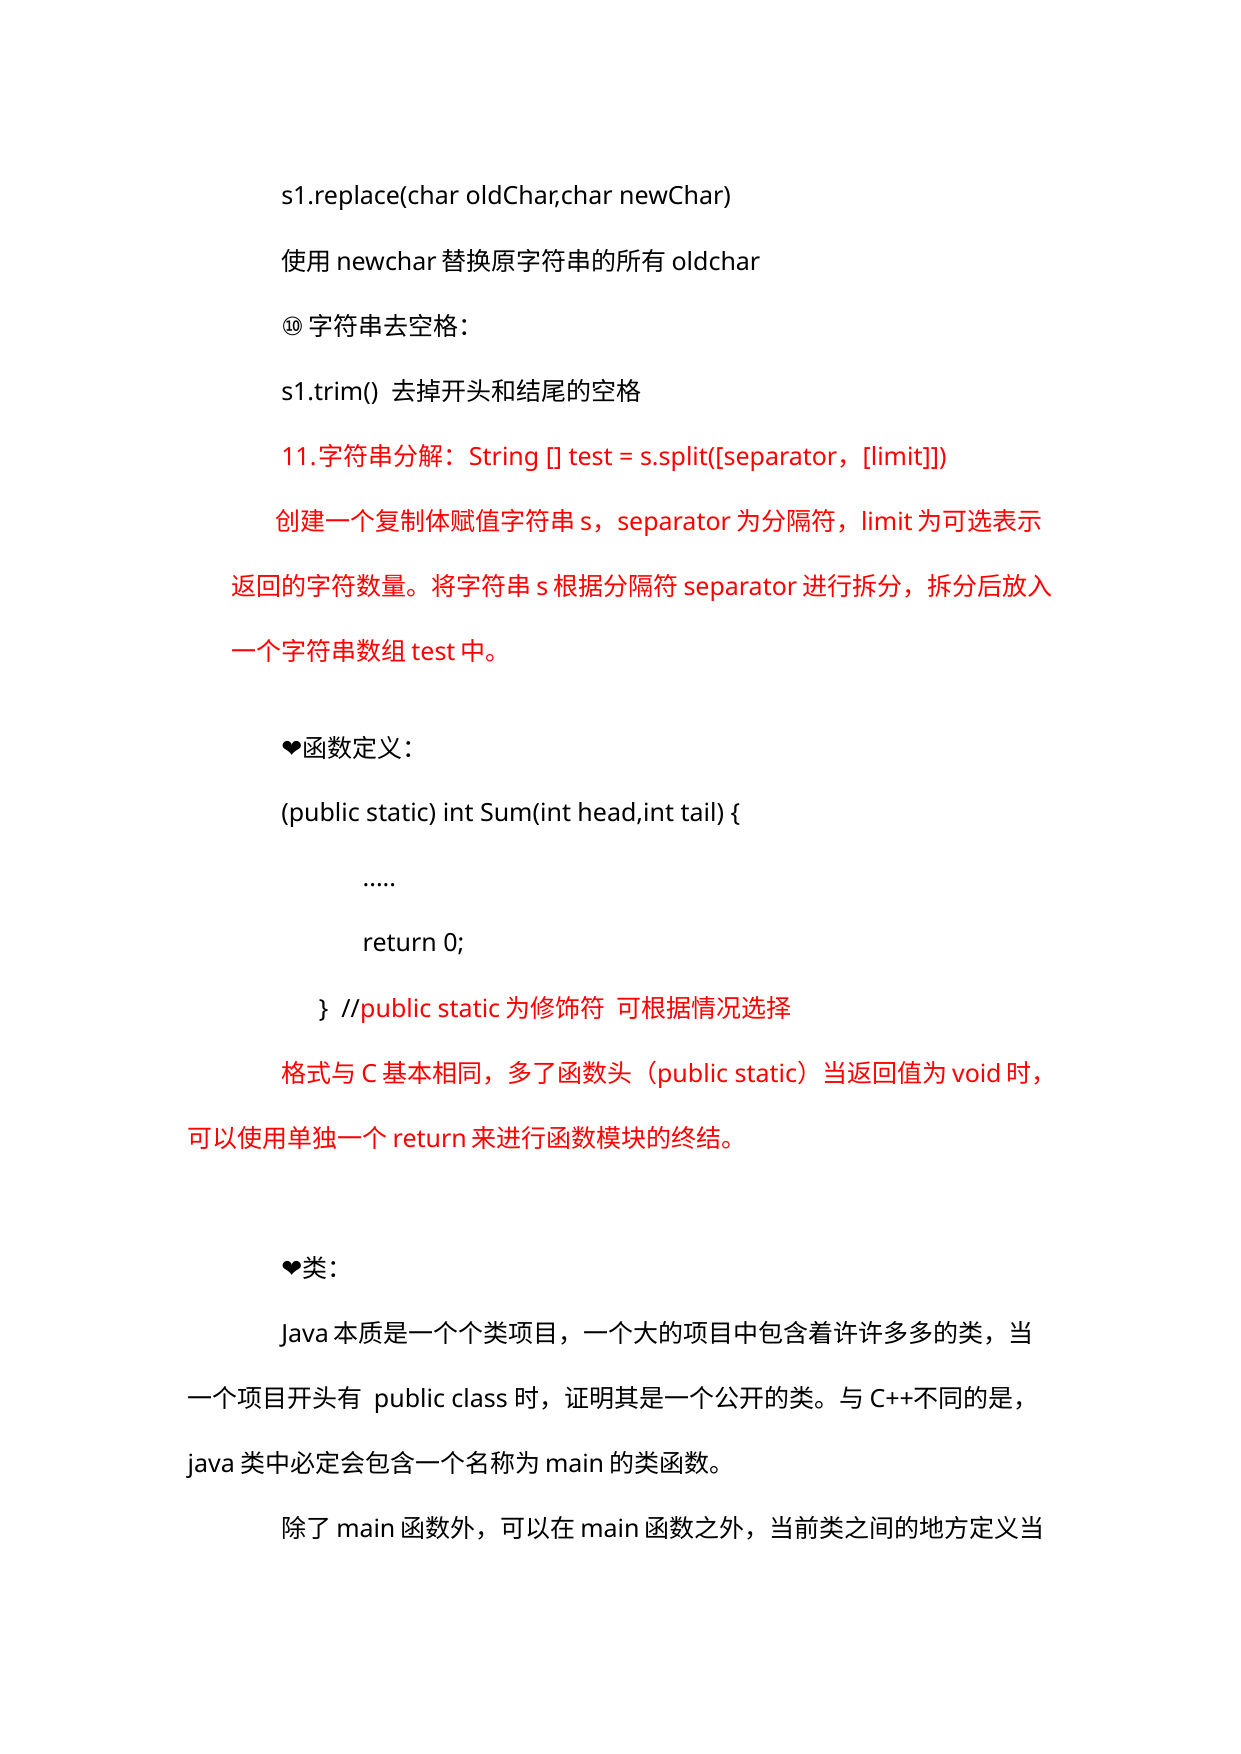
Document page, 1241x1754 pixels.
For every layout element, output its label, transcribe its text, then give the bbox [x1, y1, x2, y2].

text ❤类： [187, 1234, 1053, 1299]
text (public static) int Sum(int head,int tail) { [187, 779, 1053, 844]
text 格式与C基本相同，多了函数头（public static）当返回值为void时，可以使用单独一个return来进行函数模块的终结。 [187, 1039, 1053, 1169]
text ❤函数定义： [187, 714, 1053, 779]
text ⑩字符串去空格： [187, 292, 1053, 357]
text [187, 1494, 1053, 1559]
text s1.trim() 去掉开头和结尾的空格 [187, 357, 1053, 422]
text return 0; [187, 909, 1053, 974]
list 创建一个复制体赋值字符串s，separator为分隔符，limit为可选表示返回的字符数量。将字符串s根据分隔符separator进行拆分，拆分后放入一个字符串数组test中。 [231, 487, 1053, 682]
text Java本质是一个个类项目，一个大的项目中包含着许许多多的类，当一个项目开头有 public class 时，证明其是一个公开的类。与C++不同的是，java类中必定会包含一个名称为main的类函数。 [187, 1299, 1053, 1494]
text } //public static为修饰符 可根据情况选择 [187, 974, 1053, 1039]
list 字符串分解：String [] test = s.split([separator，[limit]]) [187, 422, 1053, 487]
text ..... [187, 844, 1053, 909]
text 使用newchar替换原字符串的所有oldchar [187, 227, 1053, 292]
text s1.replace(char oldChar,char newChar) [187, 162, 1053, 227]
